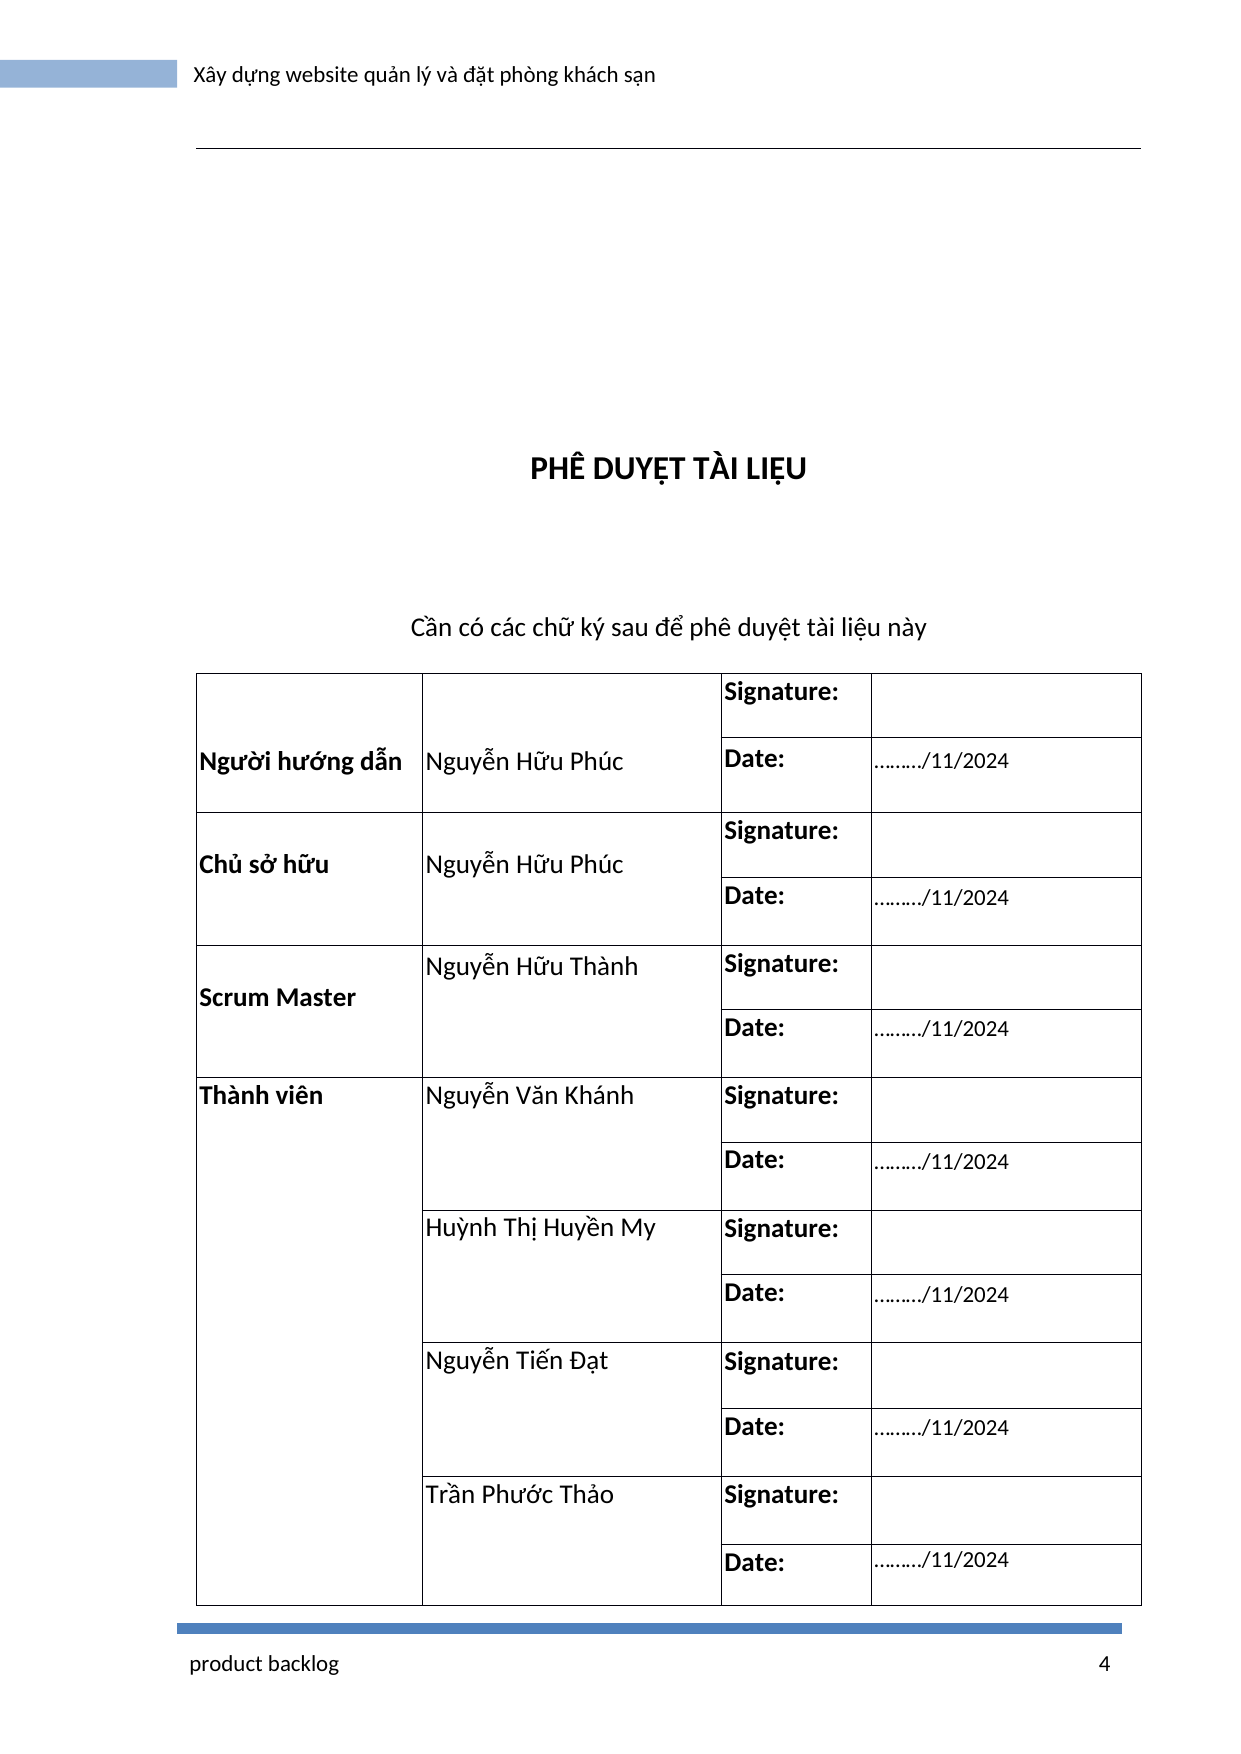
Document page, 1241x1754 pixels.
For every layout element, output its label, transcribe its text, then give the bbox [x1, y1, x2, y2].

table_cell ………/11/2024 [872, 1409, 1141, 1476]
table_cell ………/11/2024 [872, 1275, 1141, 1342]
table_cell Date: [722, 1545, 871, 1605]
table_cell Nguyễn Hữu Phúc [423, 813, 721, 945]
table_cell Người hướng dẫn [197, 674, 422, 812]
table_cell Date: [722, 1409, 871, 1476]
table_cell Thành viên [197, 1078, 422, 1605]
table_cell Signature: [722, 813, 871, 877]
table_cell ………/11/2024 [872, 1143, 1141, 1209]
table_cell Signature: [722, 1078, 871, 1142]
table_cell [872, 946, 1141, 1009]
table_cell Nguyễn Văn Khánh [423, 1078, 721, 1209]
table_cell [872, 674, 1141, 737]
table_cell ………/11/2024 [872, 738, 1141, 812]
table_cell Nguyễn Hữu Thành [423, 946, 721, 1077]
table_header PHÊ DUYỆT TÀI LIỆU Cần có các chữ ký sau để phê duyệt tài liệu này [196, 149, 1141, 673]
table_cell [872, 1343, 1141, 1408]
table_cell ………/11/2024 [872, 878, 1141, 945]
table_cell Date: [722, 738, 871, 812]
table_cell [872, 1078, 1141, 1142]
table_cell ………/11/2024 [872, 1010, 1141, 1077]
table_cell [872, 813, 1141, 877]
table_cell Nguyễn Hữu Phúc [423, 674, 721, 812]
table_cell Signature: [722, 946, 871, 1009]
table_cell Date: [722, 1010, 871, 1077]
table_cell Date: [722, 878, 871, 945]
table_cell Nguyễn Tiến Đạt [423, 1343, 721, 1476]
table_cell Signature: [722, 1343, 871, 1408]
table_cell ………/11/2024 [872, 1545, 1141, 1605]
table_cell Date: [722, 1143, 871, 1209]
table_cell Signature: [722, 1211, 871, 1274]
table_cell Huỳnh Thị Huyền My [423, 1211, 721, 1342]
table_cell Chủ sở hữu [197, 813, 422, 945]
table_cell Scrum Master [197, 946, 422, 1077]
table_cell Trần Phước Thảo [423, 1477, 721, 1605]
table_cell [872, 1477, 1141, 1544]
table_cell Signature: [722, 674, 871, 737]
table_cell Date: [722, 1275, 871, 1342]
table_cell [872, 1211, 1141, 1274]
table_cell Signature: [722, 1477, 871, 1544]
